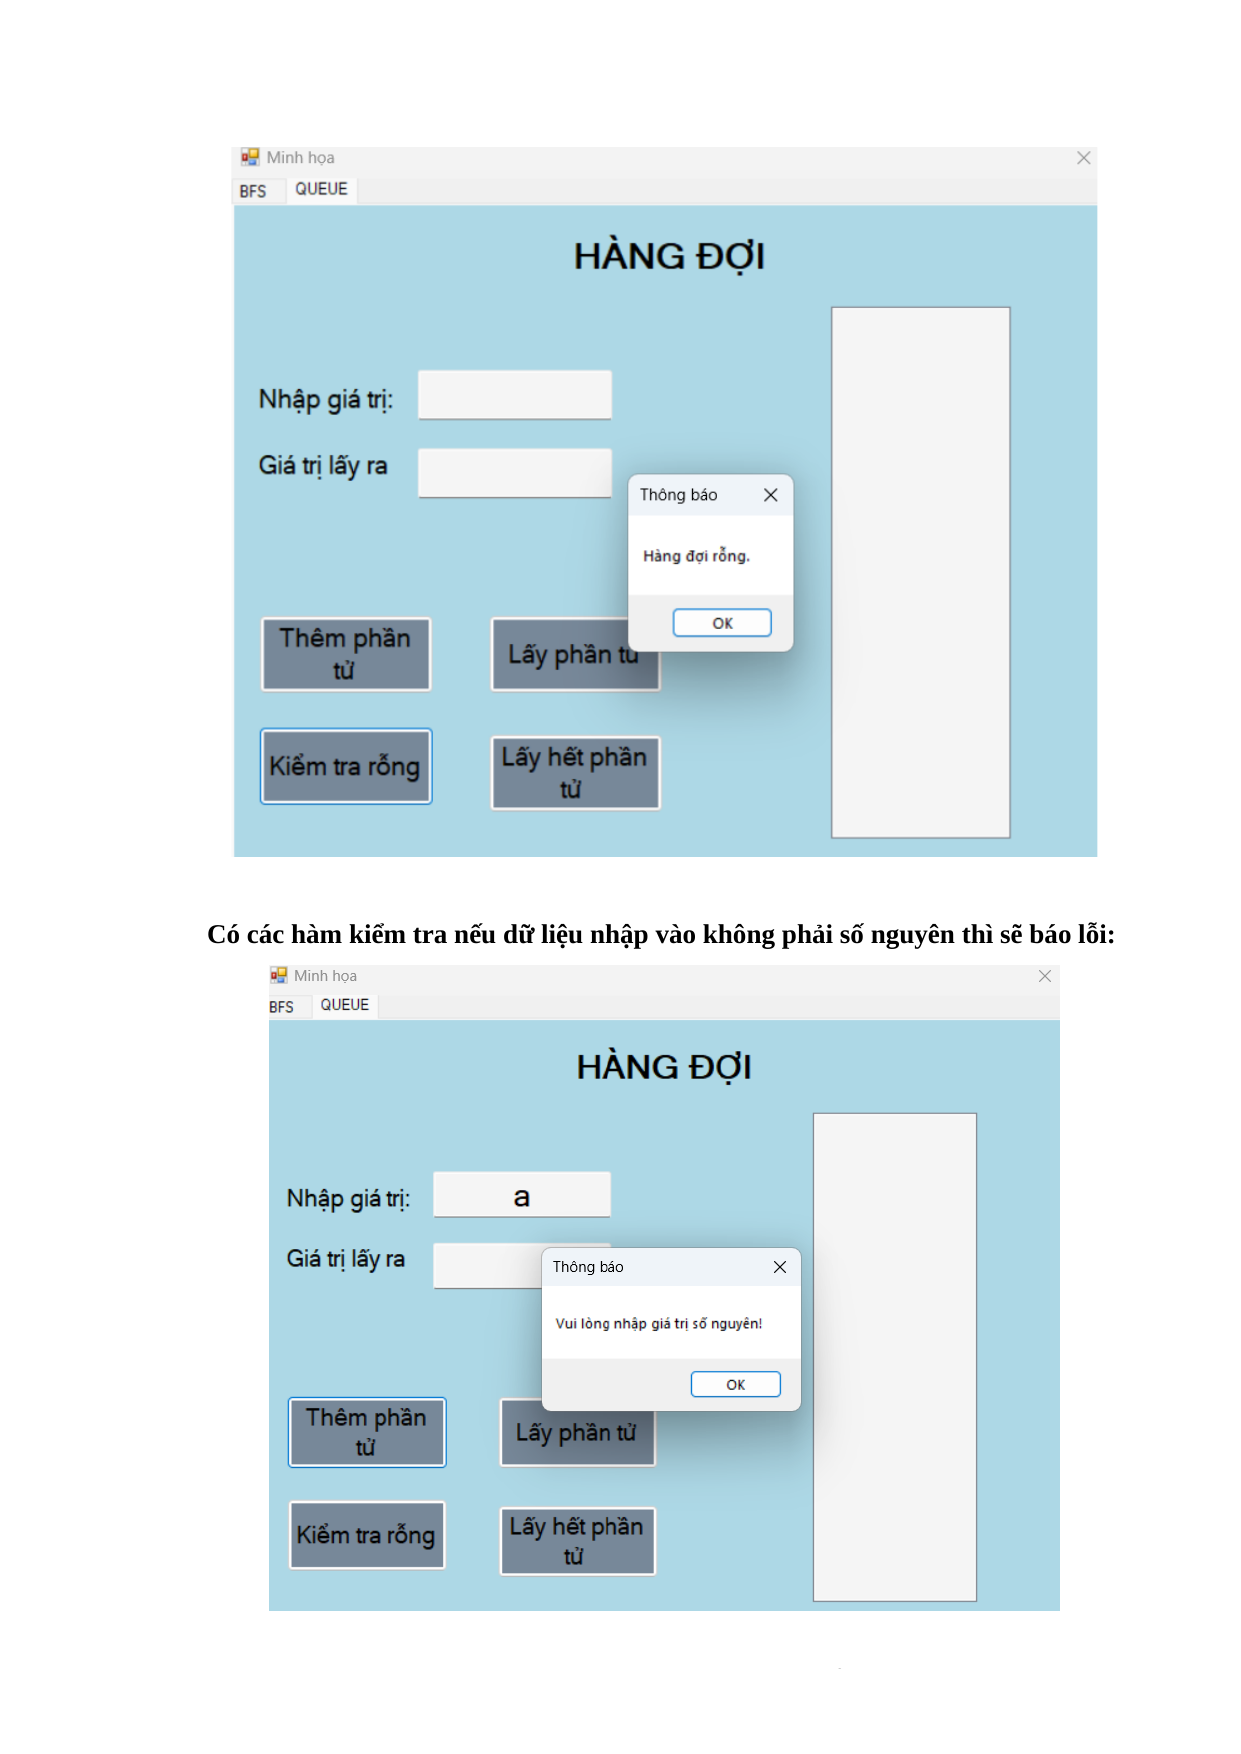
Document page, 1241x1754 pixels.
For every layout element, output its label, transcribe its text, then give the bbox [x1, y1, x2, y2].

picture [269, 965, 1060, 1611]
picture [231, 147, 1098, 857]
text Có các hàm kiểm tra nếu dữ liệu nhập vào không phải số nguyên thì sẽ báo lỗi: [207, 919, 1122, 950]
